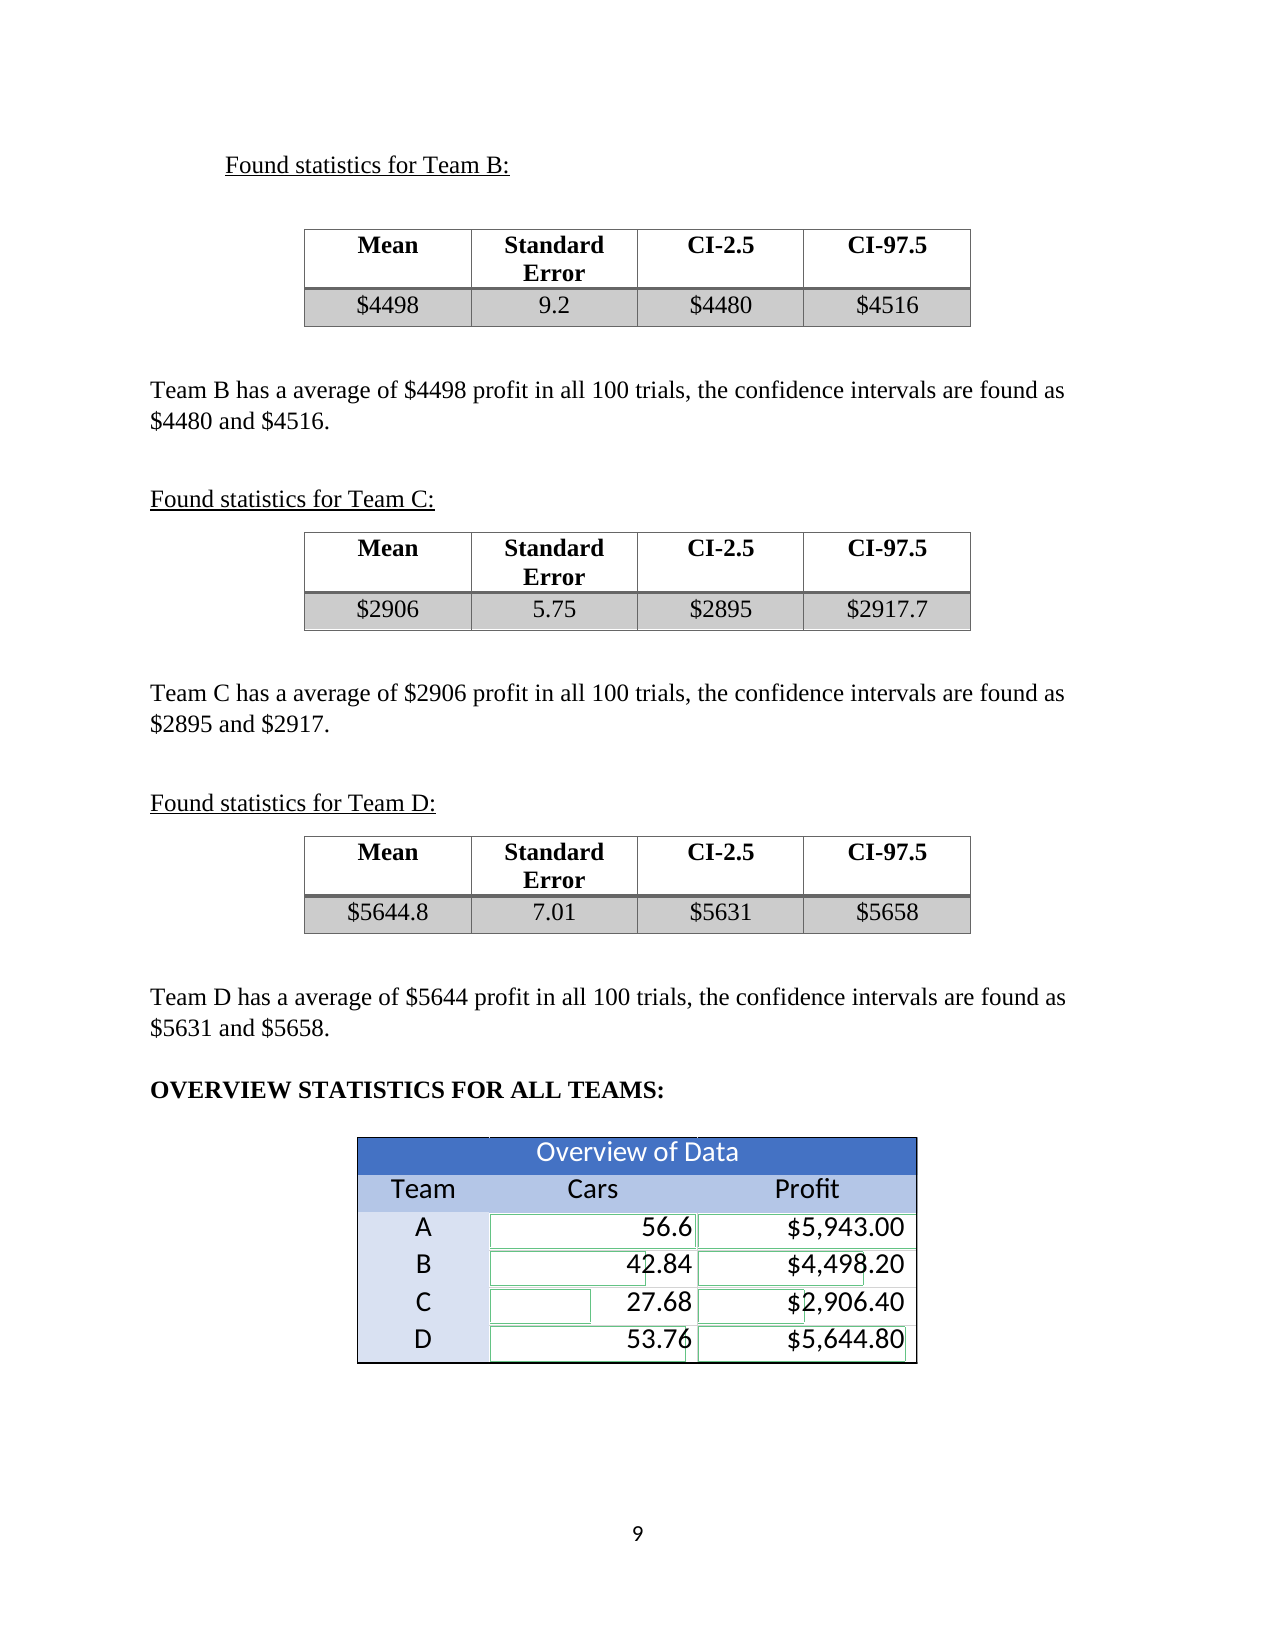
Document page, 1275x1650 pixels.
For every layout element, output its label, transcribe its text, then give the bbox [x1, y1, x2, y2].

text Found statistics for Team C: [150, 484, 1125, 513]
table_cell $4480 [638, 290, 803, 326]
table_header Mean [305, 837, 471, 894]
table_cell $4516 [804, 290, 970, 326]
text Team C has a average of $2906 profit in all 100 trials, the confidence intervals are found as $2895 and $2917. [150, 678, 1125, 738]
table_cell $5644.8 [305, 898, 471, 933]
table_cell $5631 [638, 898, 803, 933]
text Team B has a average of $4498 profit in all 100 trials, the confidence intervals are found as $4480 and $4516. [150, 375, 1125, 434]
table_header CI-97.5 [804, 230, 970, 287]
table_header CI-2.5 [638, 230, 803, 287]
table_cell $2906 [305, 594, 471, 629]
table_cell 7.01 [472, 898, 637, 933]
table_cell $2895 [638, 594, 803, 629]
table_cell $2917.7 [804, 594, 970, 629]
table_cell 5.75 [472, 594, 637, 629]
table_header Mean [305, 533, 471, 591]
table_header CI-2.5 [638, 533, 803, 591]
text Team D has a average of $5644 profit in all 100 trials, the confidence intervals are found as $5631 and $5658. [150, 982, 1125, 1042]
table_cell $5658 [804, 898, 970, 933]
table_header CI-97.5 [804, 837, 970, 894]
table_header Standard Error [472, 230, 637, 287]
table_cell $4498 [305, 290, 471, 326]
table_header Standard Error [472, 837, 637, 894]
table_header Mean [305, 230, 471, 287]
table_header CI-2.5 [638, 837, 803, 894]
table_cell 9.2 [472, 290, 637, 326]
text Found statistics for Team D: [150, 788, 1125, 817]
text Found statistics for Team B: [225, 150, 1125, 179]
text OVERVIEW STATISTICS FOR ALL TEAMS: [150, 1075, 1125, 1104]
table_header CI-97.5 [804, 533, 970, 591]
table_header Standard Error [472, 533, 637, 591]
